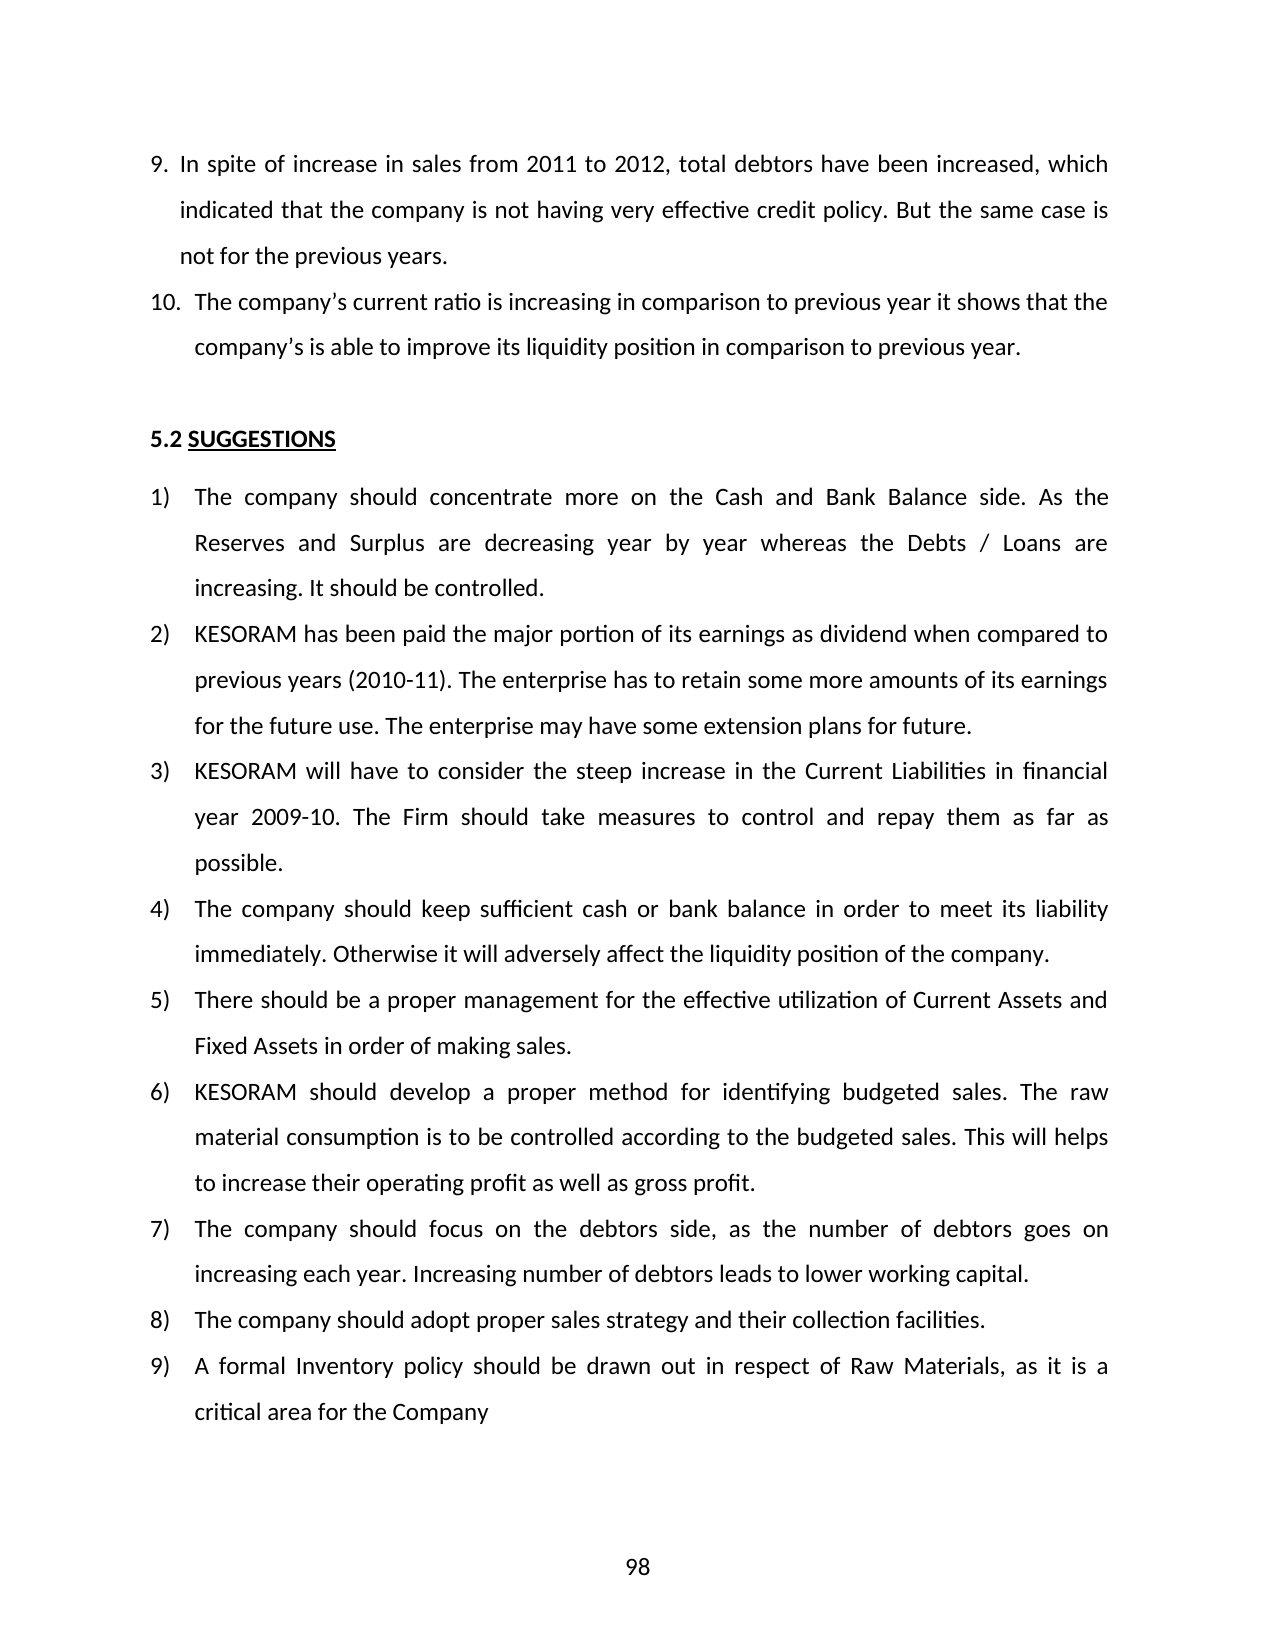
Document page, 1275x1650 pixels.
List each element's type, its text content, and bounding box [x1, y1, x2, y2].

text 5.2 SUGGESTIONS [150, 423, 1125, 453]
list There should be a proper management for the effective utilization of Current Assets and Fixed Assets in order of making sales. [150, 984, 1110, 1060]
list KESORAM will have to consider the steep increase in the Current Liabilities in financial year 2009-10. The Firm should take measures to control and repay them as far as possible. [150, 756, 1110, 877]
list The company’s current ratio is increasing in comparison to previous year it shows that the company’s is able to improve its liquidity position in comparison to previous year. [150, 286, 1110, 362]
list The company should adopt proper sales strategy and their collection facilities. [150, 1304, 1110, 1335]
list The company should focus on the debtors side, as the number of debtors goes on increasing each year. Increasing number of debtors leads to lower working capital. [150, 1213, 1110, 1289]
list The company should keep sufficient cash or bank balance in order to meet its liability immediately. Otherwise it will adversely affect the liquidity position of the company. [150, 893, 1110, 969]
list KESORAM should develop a proper method for identifying budgeted sales. The raw material consumption is to be controlled according to the budgeted sales. This will helps to increase their operating profit as well as gross profit. [150, 1076, 1110, 1198]
list KESORAM has been paid the major portion of its earnings as dividend when compared to previous years (2010-11). The enterprise has to retain some more amounts of its earnings for the future use. The enterprise may have some extension plans for future. [150, 618, 1110, 740]
list A formal Inventory policy should be drawn out in respect of Raw Materials, as it is a critical area for the Company [150, 1350, 1110, 1426]
list The company should concentrate more on the Cash and Bank Balance side. As the Reserves and Surplus are decreasing year by year whereas the Debts / Loans are increasing. It should be controlled. [150, 481, 1110, 603]
list In spite of increase in sales from 2011 to 2012, total debtors have been increased, which indicated that the company is not having very effective credit policy. But the same case is not for the previous years. [150, 148, 1110, 271]
